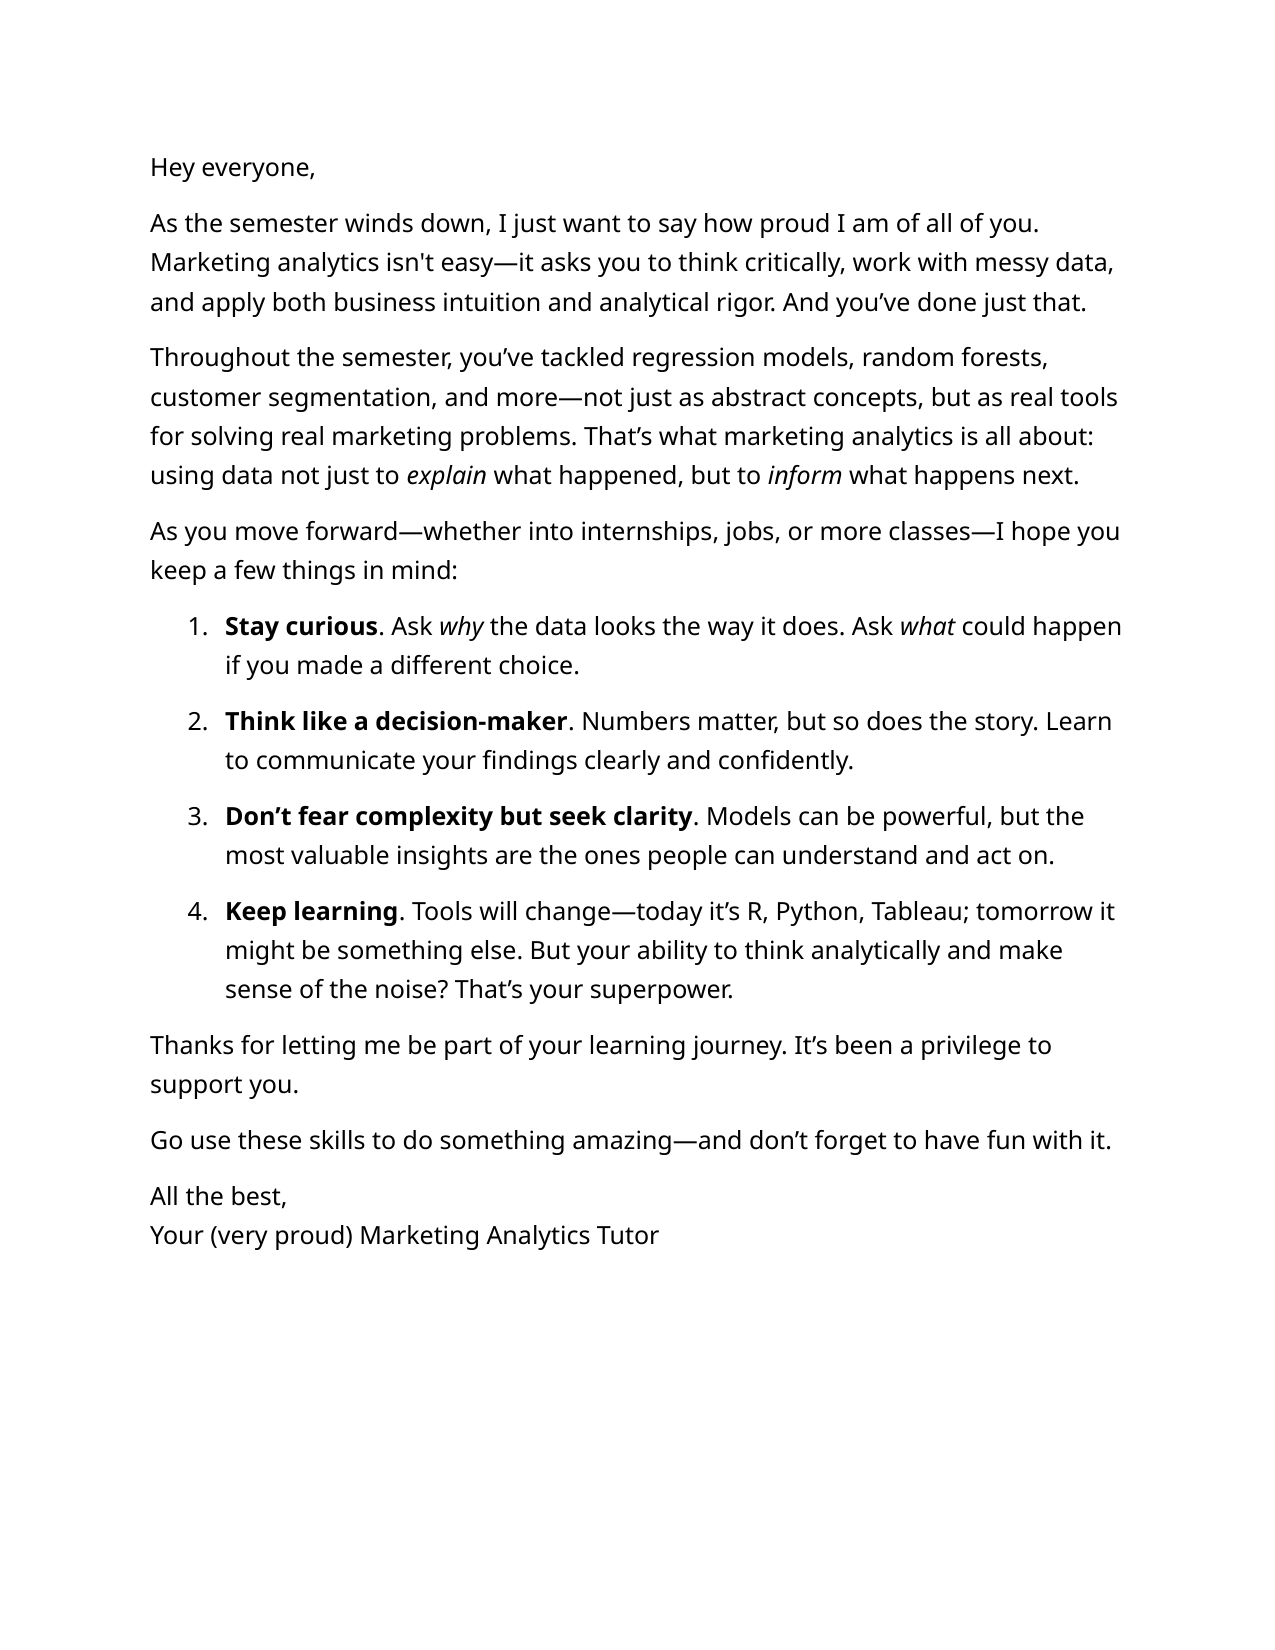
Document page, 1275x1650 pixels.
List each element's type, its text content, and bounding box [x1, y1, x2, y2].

text As you move forward—whether into internships, jobs, or more classes—I hope you keep a few things in mind: [150, 513, 1125, 587]
list Think like a decision-maker. Numbers matter, but so does the story. Learn to communicate your findings clearly and confidently. [187, 703, 1125, 777]
list Don’t fear complexity but seek clarity. Models can be powerful, but the most valuable insights are the ones people can understand and act on. [187, 798, 1125, 872]
list Stay curious. Ask why the data looks the way it does. Ask what could happen if you made a different choice. [187, 608, 1125, 682]
text Hey everyone, [150, 150, 1125, 184]
text All the best, Your (very proud) Marketing Analytics Tutor [150, 1178, 1125, 1252]
text Go use these skills to do something amazing—and don’t forget to have fun with it. [150, 1122, 1125, 1157]
text Throughout the semester, you’ve tackled regression models, random forests, customer segmentation, and more—not just as abstract concepts, but as real tools for solving real marketing problems. That’s what marketing analytics is all about: using data not just to explain what happened, but to inform what happens next. [150, 340, 1125, 492]
text As the semester winds down, I just want to say how proud I am of all of you. Marketing analytics isn't easy—it asks you to think critically, work with messy data, and apply both business intuition and analytical rigor. And you’ve done just that. [150, 206, 1125, 318]
text Thanks for letting me be part of your learning journey. It’s been a privilege to support you. [150, 1027, 1125, 1101]
list Keep learning. Tools will change—today it’s R, Python, Tableau; tomorrow it might be something else. But your ability to think analytically and make sense of the noise? That’s your superpower. [187, 893, 1125, 1006]
